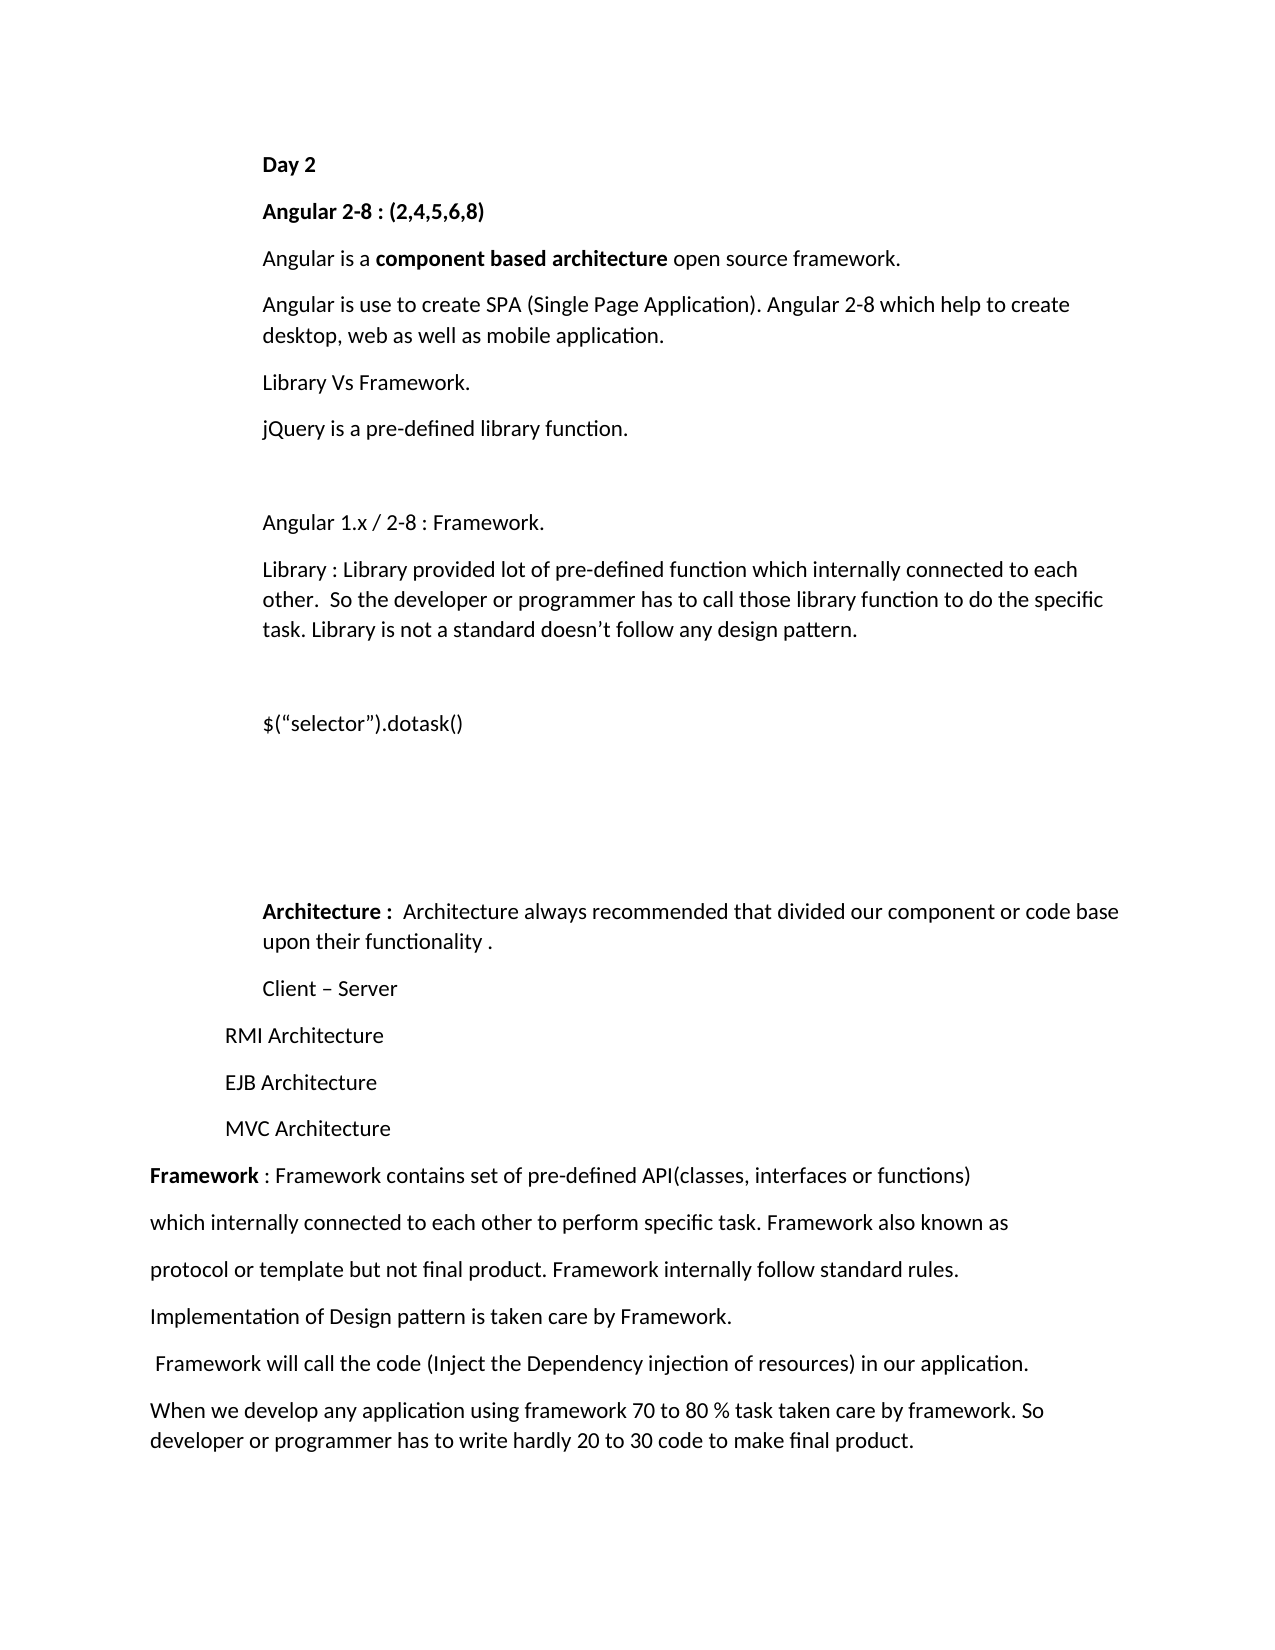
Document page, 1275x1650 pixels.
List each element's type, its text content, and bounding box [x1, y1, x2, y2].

text $(“selector”).dotask() [262, 709, 1125, 737]
text Library : Library provided lot of pre-defined function which internally connected to each other. So the developer or programmer has to call those library function to do the specific task. Library is not a standard doesn’t follow any design pattern. [262, 555, 1125, 644]
text MVC Architecture [150, 1114, 1125, 1143]
text Angular 2-8 : (2,4,5,6,8) [187, 197, 1125, 225]
text Architecture : Architecture always recommended that divided our component or code base upon their functionality . [262, 897, 1125, 955]
text which internally connected to each other to perform specific task. Framework also known as [150, 1208, 1125, 1236]
text Implementation of Design pattern is taken care by Framework. [150, 1302, 1125, 1330]
text Day 2 [262, 150, 1125, 178]
text Client – Server [262, 974, 1125, 1002]
text Library Vs Framework. [262, 368, 1125, 396]
text EJB Architecture [150, 1068, 1125, 1096]
text Framework : Framework contains set of pre-defined API(classes, interfaces or functions) [150, 1161, 1125, 1189]
text Angular 1.x / 2-8 : Framework. [262, 508, 1125, 536]
text Angular is use to create SPA (Single Page Application). Angular 2-8 which help to create desktop, web as well as mobile application. [262, 291, 1125, 349]
text Framework will call the code (Inject the Dependency injection of resources) in our application. [150, 1349, 1125, 1377]
text protocol or template but not final product. Framework internally follow standard rules. [150, 1255, 1125, 1283]
text RMI Architecture [150, 1021, 1125, 1049]
text Angular is a component based architecture open source framework. [262, 244, 1125, 272]
text When we develop any application using framework 70 to 80 % task taken care by framework. So developer or programmer has to write hardly 20 to 30 code to make final product. [150, 1396, 1125, 1454]
text jQuery is a pre-defined library function. [262, 414, 1125, 443]
